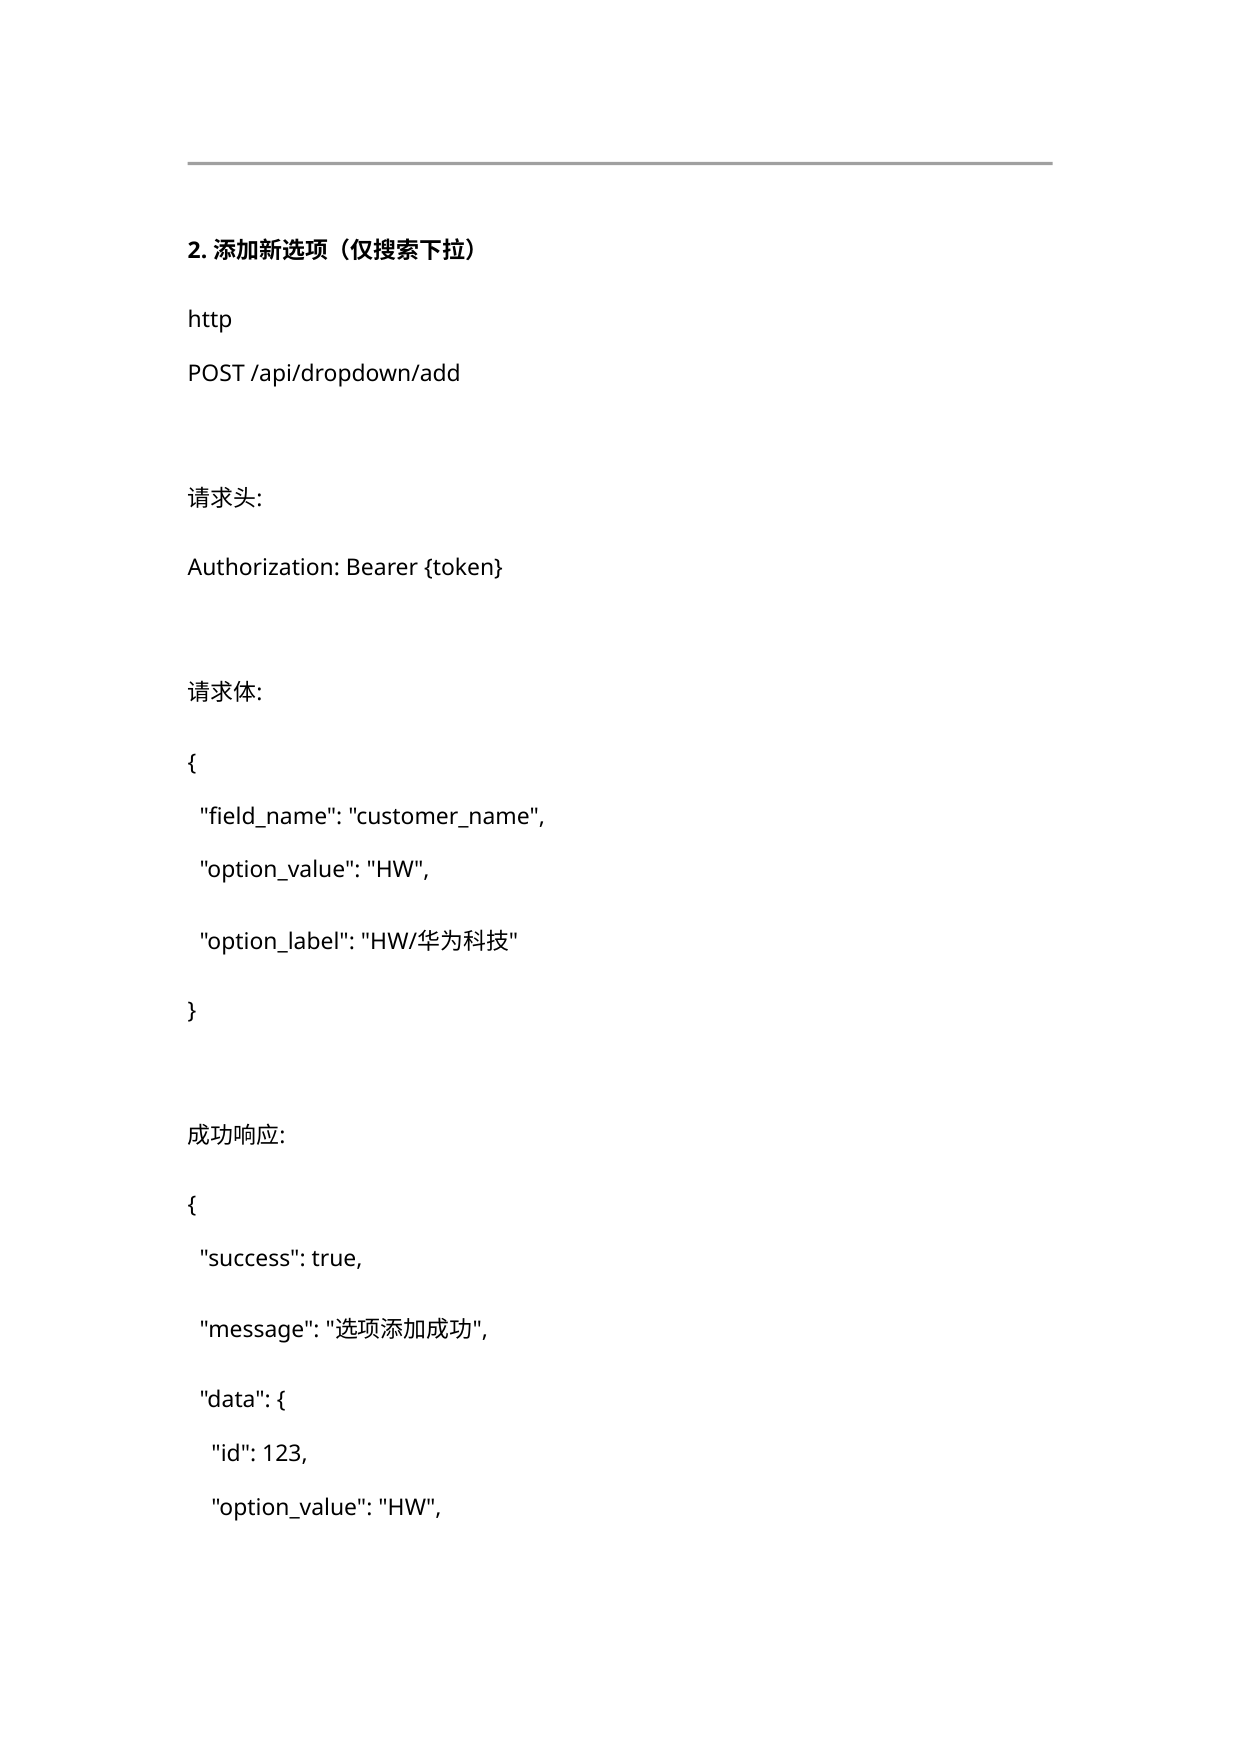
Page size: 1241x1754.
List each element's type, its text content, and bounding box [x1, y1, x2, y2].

text POST /api/dropdown/add [187, 356, 1053, 389]
text } [187, 993, 1053, 1026]
text { [187, 1188, 1053, 1220]
text "data": { [187, 1382, 1053, 1414]
text "option_label": "HW/华为科技" [187, 907, 1053, 972]
text http [187, 302, 1053, 335]
text "field_name": "customer_name", [187, 799, 1053, 831]
text "message": "选项添加成功", [187, 1295, 1053, 1360]
text 2. 添加新选项（仅搜索下拉） [187, 216, 1053, 281]
text "id": 123, [187, 1436, 1053, 1468]
text "option_value": "HW", [187, 853, 1053, 885]
text Authorization: Bearer {token} [187, 551, 1053, 583]
text 成功响应: [187, 1101, 1053, 1166]
text { [187, 745, 1053, 778]
text "success": true, [187, 1242, 1053, 1274]
text "option_value": "HW", [187, 1490, 1053, 1522]
text 请求体: [187, 658, 1053, 723]
text 请求头: [187, 464, 1053, 529]
